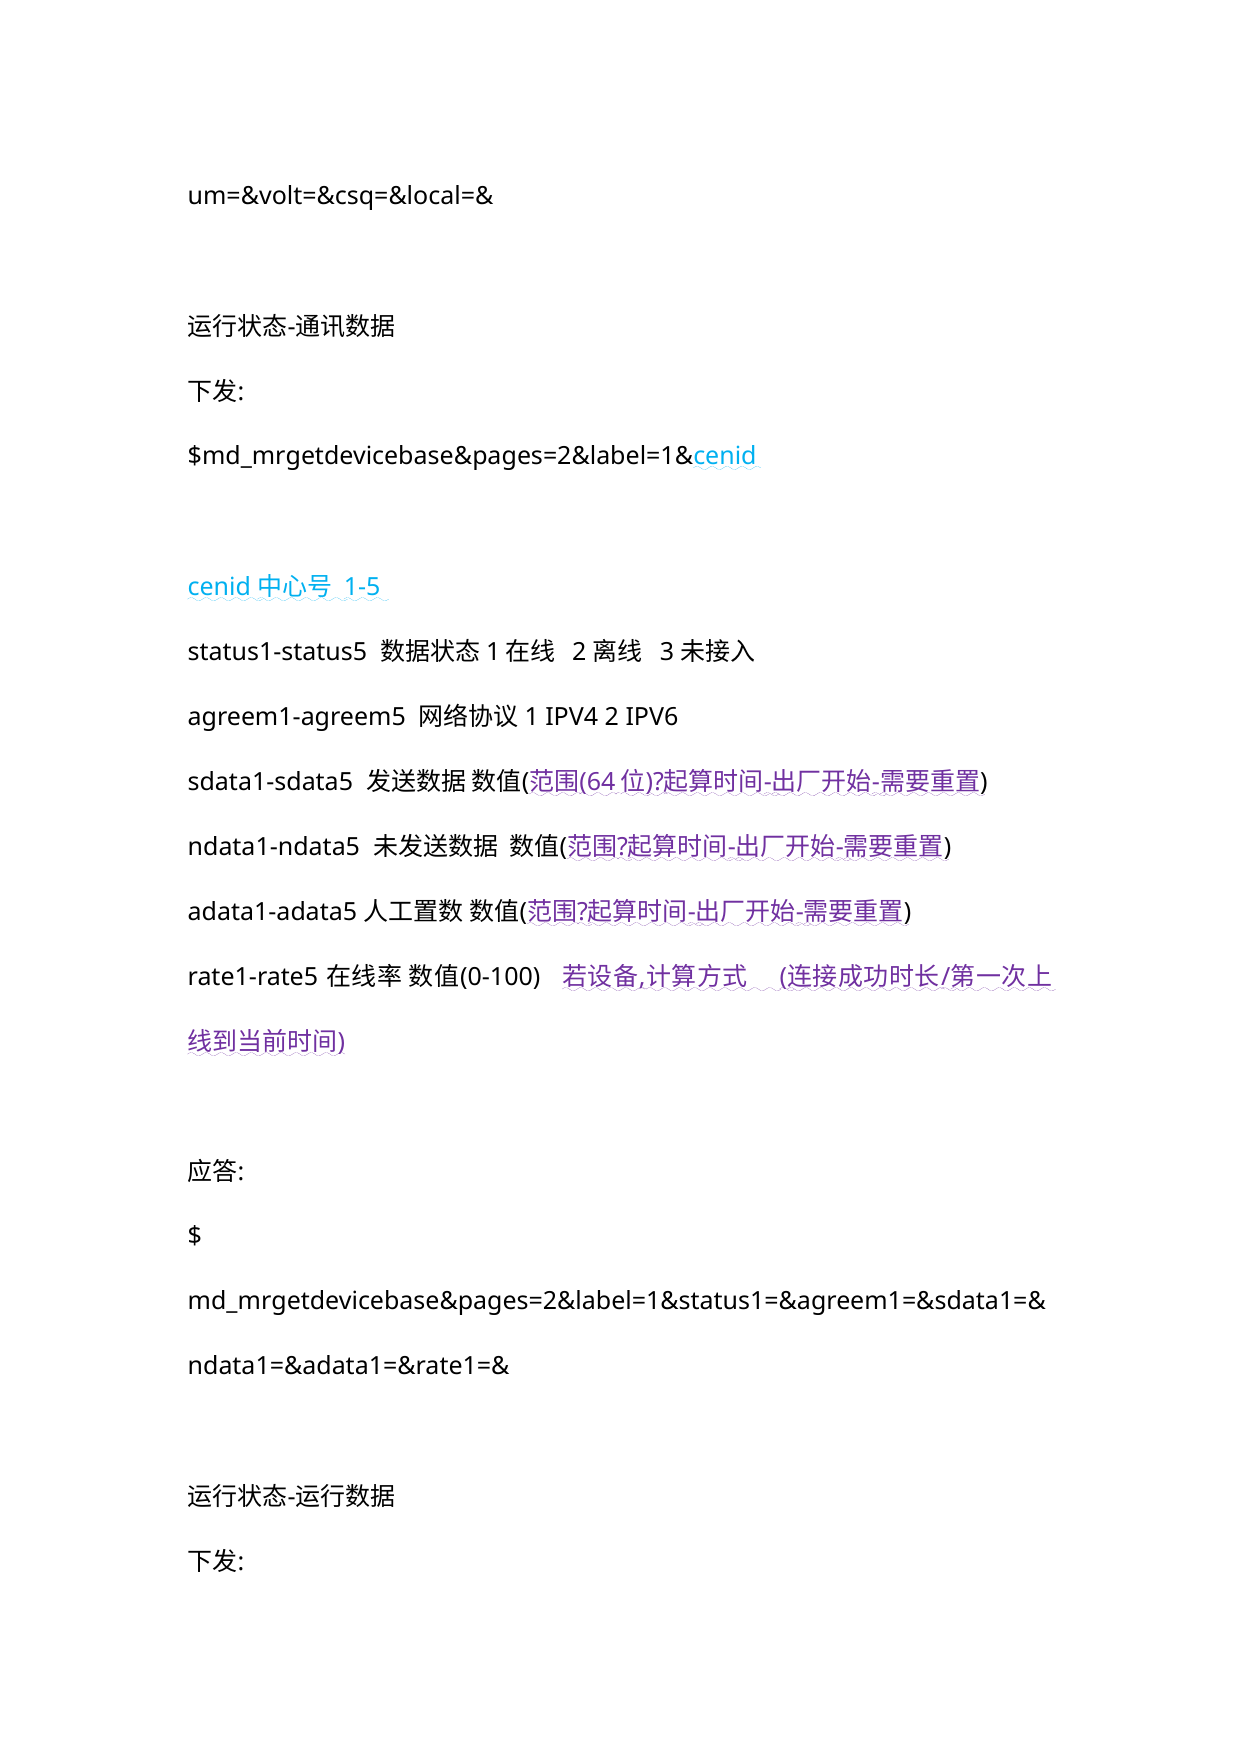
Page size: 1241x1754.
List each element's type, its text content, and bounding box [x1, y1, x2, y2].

text cenid 中心号 1-5 [187, 552, 1053, 617]
text rate1-rate5 在线率 数值(0-100) 若设备,计算方式 (连接成功时长/第一次上线到当前时间) [187, 942, 1053, 1072]
text $md_mrgetdevicebase&pages=2&label=1&cenid [187, 422, 1053, 487]
text ndata1-ndata5 未发送数据 数值(范围?起算时间-出厂开始-需要重置) [187, 812, 1053, 877]
text 运行状态-运行数据 [187, 1462, 1053, 1527]
text status1-status5 数据状态 1在线 2 离线 3 未接入 [187, 617, 1053, 682]
text 下发: [187, 357, 1053, 422]
text agreem1-agreem5 网络协议 1 IPV4 2 IPV6 [187, 682, 1053, 747]
text sdata1-sdata5 发送数据 数值(范围(64位)?起算时间-出厂开始-需要重置) [187, 747, 1053, 812]
text 应答: [187, 1137, 1053, 1202]
text $md_mrgetdevicebase&pages=2&label=1&status1=&agreem1=&sdata1=&ndata1=&adata1=&rate1=& [187, 1202, 1053, 1397]
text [187, 162, 1053, 227]
text adata1-adata5 人工置数 数值(范围?起算时间-出厂开始-需要重置) [187, 877, 1053, 942]
text 下发: [187, 1527, 1053, 1592]
text 运行状态-通讯数据 [187, 292, 1053, 357]
